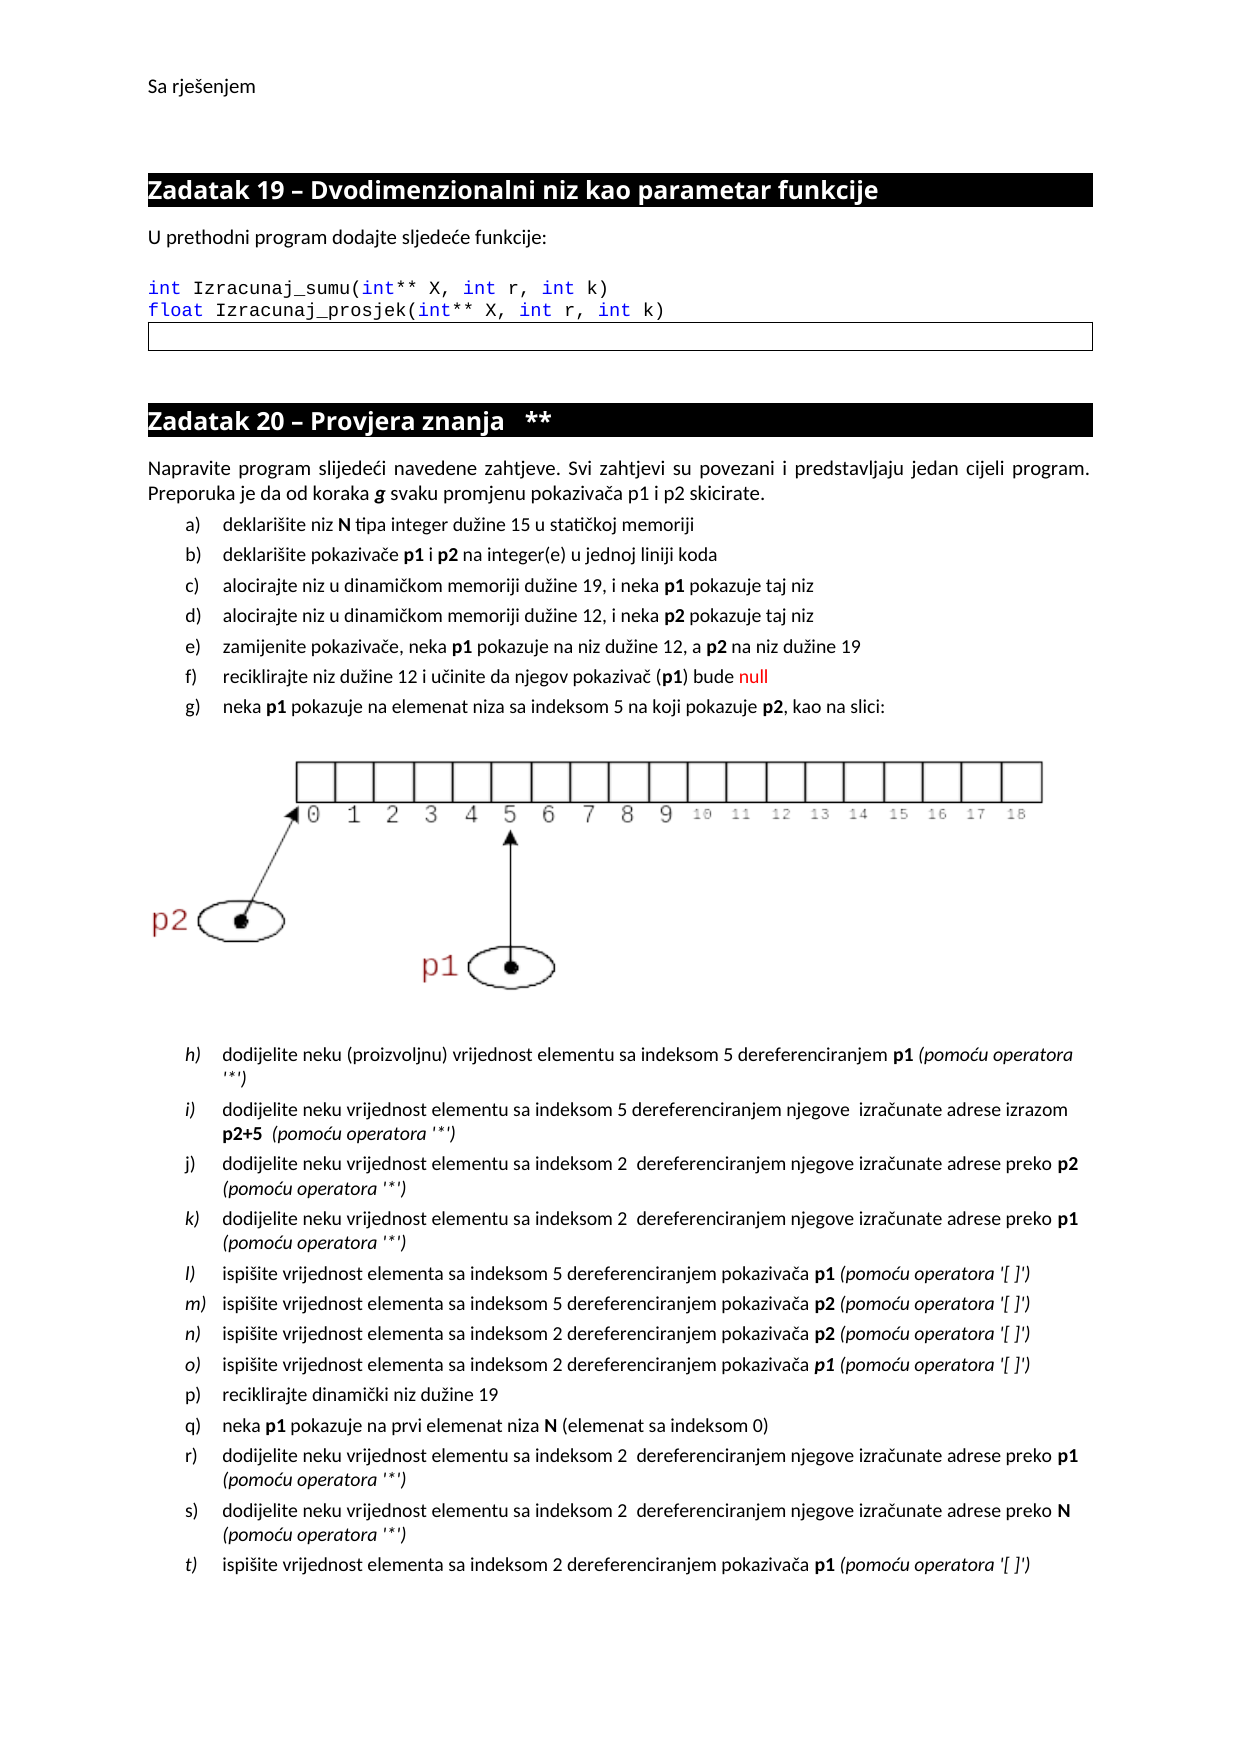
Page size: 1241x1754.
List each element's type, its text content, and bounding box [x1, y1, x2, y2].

subtitle Zadatak 19 – Dvodimenzionalni niz kao parametar funkcije [148, 173, 1093, 207]
list ispišite vrijednost elementa sa indeksom 5 dereferenciranjem pokazivača p2 (pomoću operatora '[ ]') [185, 1291, 1093, 1315]
list dodijelite neku vrijednost elementu sa indeksom 2 dereferenciranjem njegove izračunate adrese preko N (pomoću operatora '*') [185, 1498, 1093, 1546]
list reciklirajte niz dužine 12 i učinite da njegov pokazivač (p1) bude null [185, 664, 1093, 688]
list dodijelite neku (proizvoljnu) vrijednost elementu sa indeksom 5 dereferenciranjem p1 (pomoću operatora '*') [185, 1042, 1093, 1091]
list deklarišite pokazivače p1 i p2 na integer(e) u jednoj liniji koda [185, 542, 1093, 567]
list dodijelite neku vrijednost elementu sa indeksom 2 dereferenciranjem njegove izračunate adrese preko p1 (pomoću operatora '*') [185, 1443, 1093, 1492]
list ispišite vrijednost elementa sa indeksom 2 dereferenciranjem pokazivača p2 (pomoću operatora '[ ]') [185, 1322, 1093, 1346]
text U prethodni program dodajte sljedeće funkcije: [148, 224, 1093, 250]
list deklarišite niz N tipa integer dužine 15 u statičkoj memoriji [185, 512, 1093, 536]
list alocirajte niz u dinamičkom memoriji dužine 19, i neka p1 pokazuje taj niz [185, 573, 1093, 597]
text int Izracunaj_sumu(int** X, int r, int k) [148, 279, 1093, 300]
subtitle Zadatak 20 – Provjera znanja ** [148, 403, 1093, 437]
list zamijenite pokazivače, neka p1 pokazuje na niz dužine 12, a p2 na niz dužine 19 [185, 634, 1093, 658]
table_header [149, 323, 1092, 350]
list ispišite vrijednost elementa sa indeksom 2 dereferenciranjem pokazivača p1 (pomoću operatora '[ ]') [185, 1552, 1093, 1577]
list dodijelite neku vrijednost elementu sa indeksom 2 dereferenciranjem njegove izračunate adrese preko p1 (pomoću operatora '*') [185, 1206, 1093, 1254]
list ispišite vrijednost elementa sa indeksom 2 dereferenciranjem pokazivača p1 (pomoću operatora '[ ]') [185, 1352, 1093, 1376]
list dodijelite neku vrijednost elementu sa indeksom 5 dereferenciranjem njegove izračunate adrese izrazom p2+5 (pomoću operatora '*') [185, 1097, 1093, 1145]
list neka p1 pokazuje na prvi elemenat niza N (elemenat sa indeksom 0) [185, 1413, 1093, 1437]
list alocirajte niz u dinamičkom memoriji dužine 12, i neka p2 pokazuje taj niz [185, 603, 1093, 627]
list dodijelite neku vrijednost elementu sa indeksom 2 dereferenciranjem njegove izračunate adrese preko p2 (pomoću operatora '*') [185, 1152, 1093, 1200]
list ispišite vrijednost elementa sa indeksom 5 dereferenciranjem pokazivača p1 (pomoću operatora '[ ]') [185, 1261, 1093, 1285]
list reciklirajte dinamički niz dužine 19 [185, 1382, 1093, 1407]
list neka p1 pokazuje na elemenat niza sa indeksom 5 na koji pokazuje p2, kao na slici: [185, 694, 1093, 719]
text float Izracunaj_prosjek(int** X, int r, int k) [148, 300, 1093, 322]
text Napravite program slijedeći navedene zahtjeve. Svi zahtjevi su povezani i predstavljaju jedan cijeli program. Preporuka je da od koraka g svaku promjenu pokazivača p1 i p2 skicirate. [148, 455, 1093, 506]
